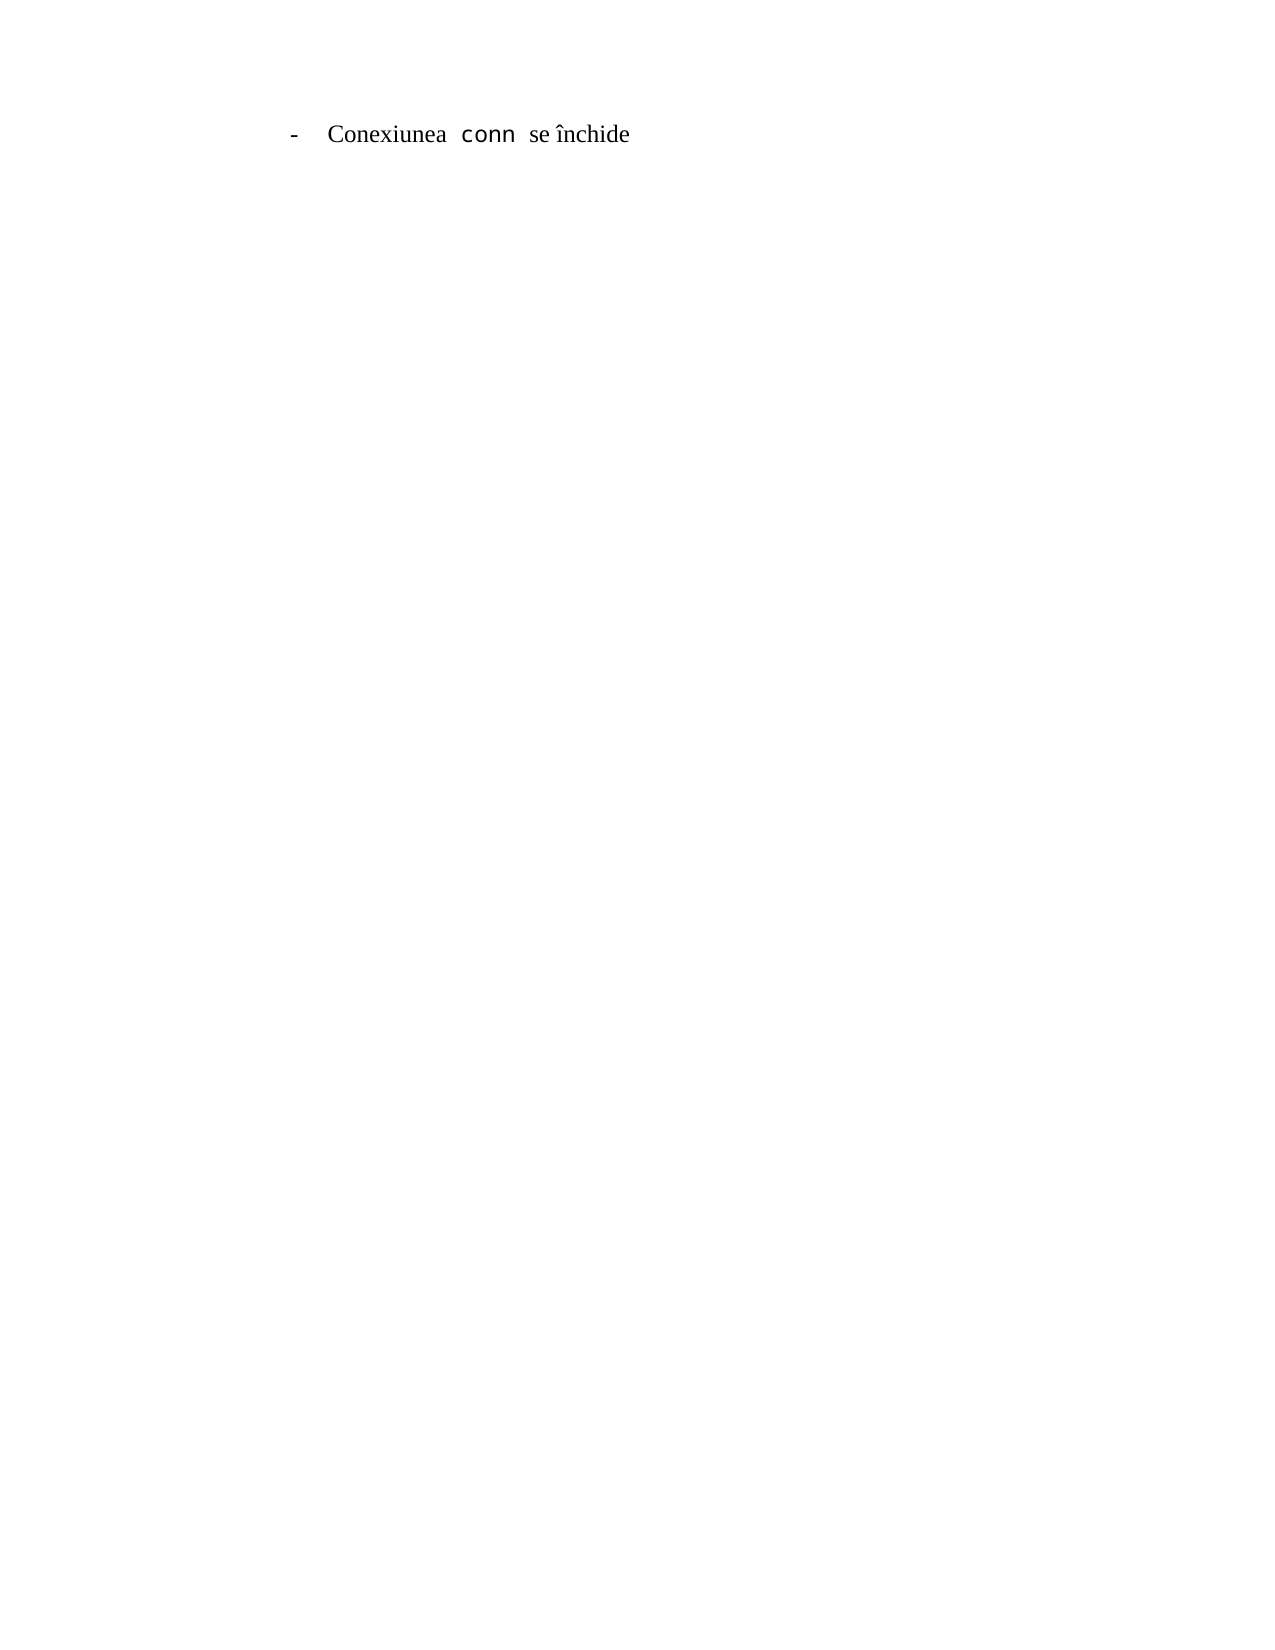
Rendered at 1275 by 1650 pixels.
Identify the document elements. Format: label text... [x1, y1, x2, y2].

list Conexiunea conn se închide [290, 118, 1186, 149]
